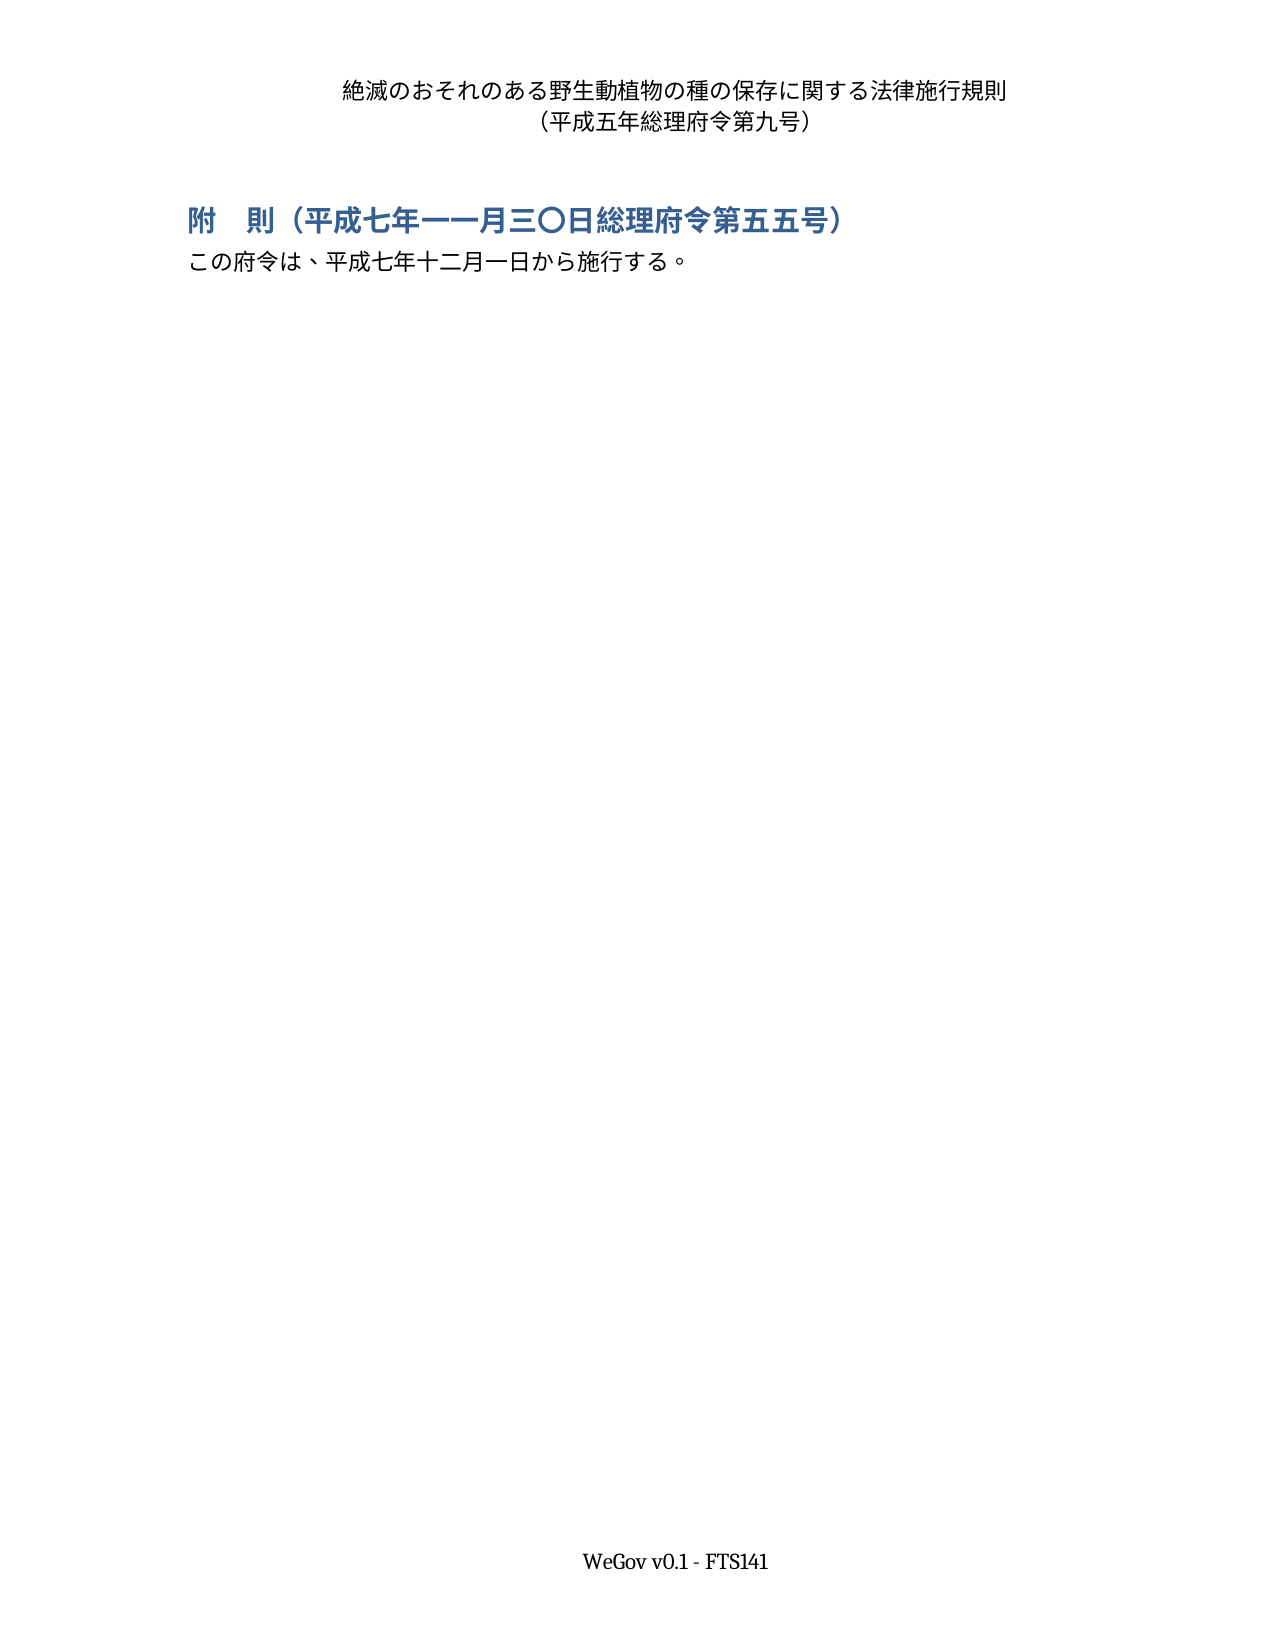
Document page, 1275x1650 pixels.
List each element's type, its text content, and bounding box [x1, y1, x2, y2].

subtitle 附 則（平成七年一一月三〇日総理府令第五五号） [187, 200, 1087, 240]
text この府令は、平成七年十二月一日から施行する。 [187, 246, 1087, 277]
